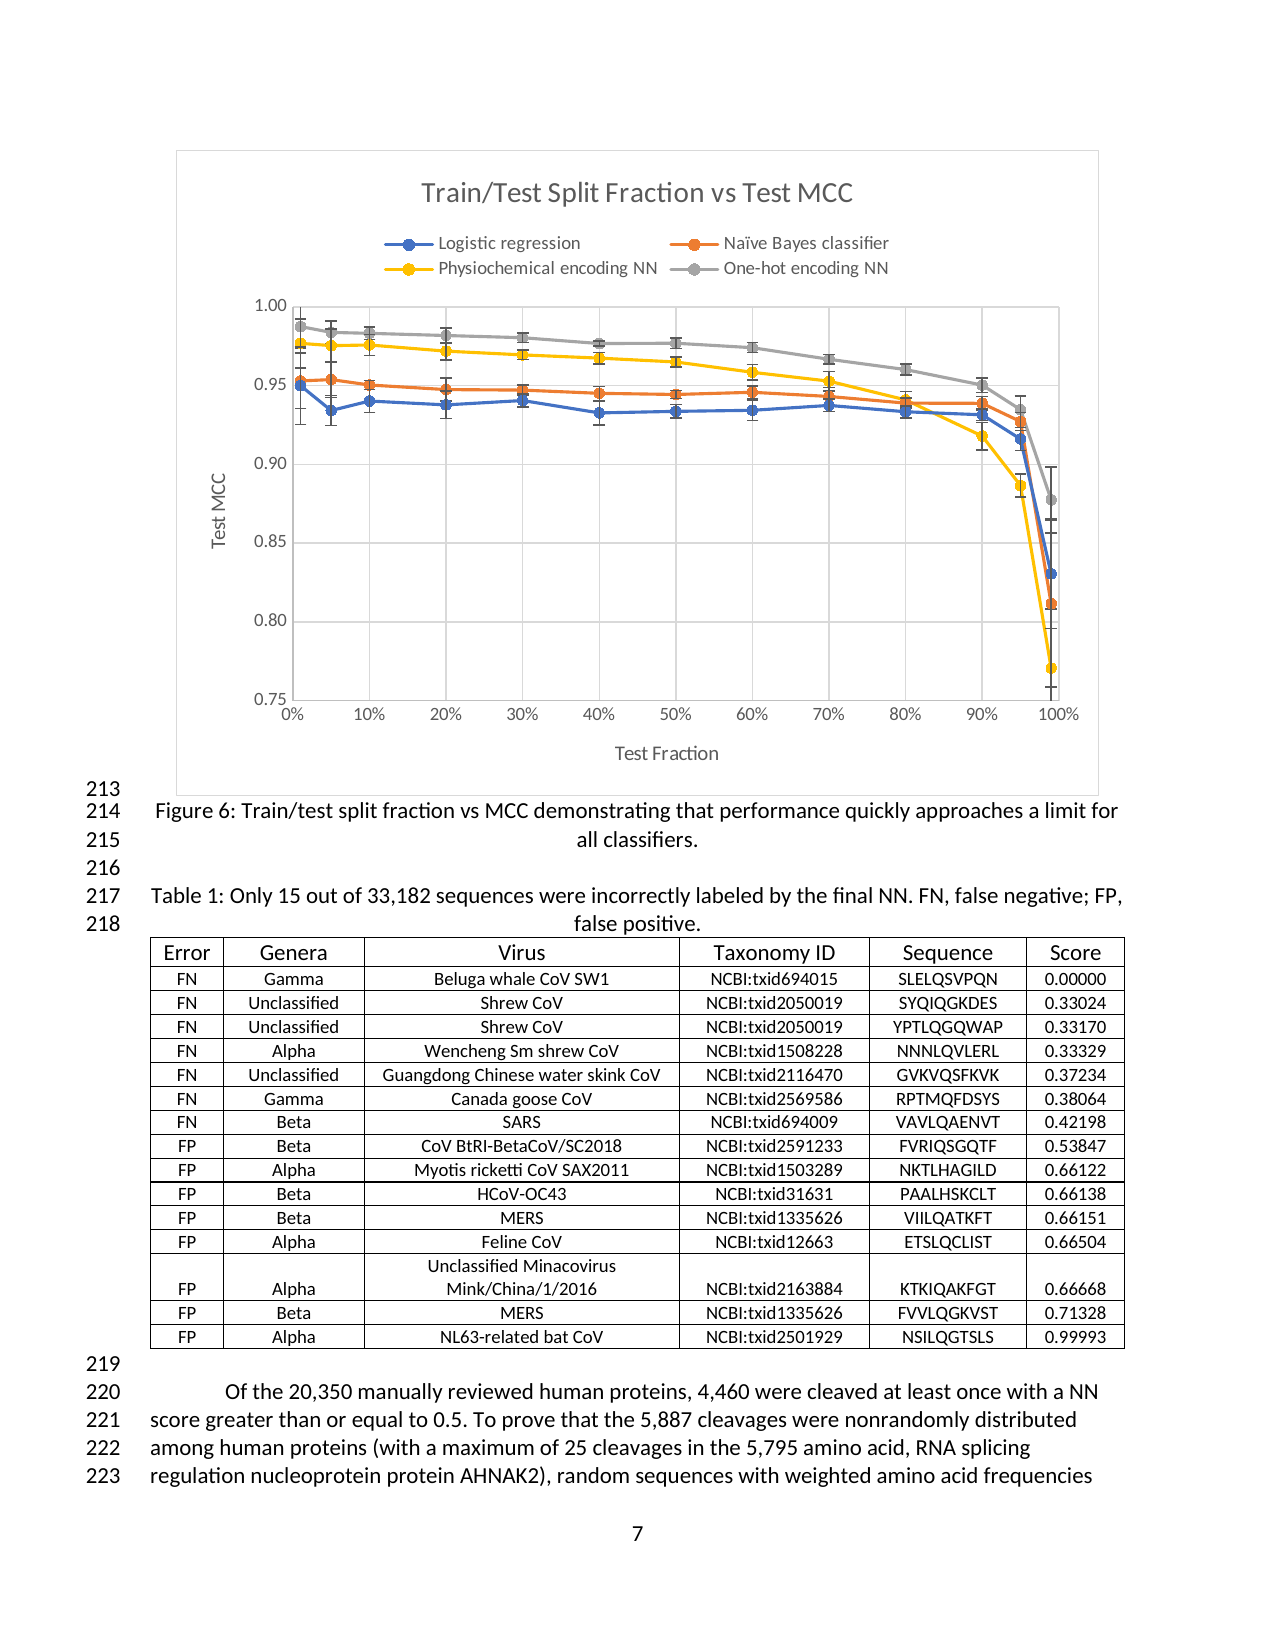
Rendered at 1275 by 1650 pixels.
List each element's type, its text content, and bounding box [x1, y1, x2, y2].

text Table 1: Only 15 out of 33,182 sequences were incorrectly labeled by the final NN. FN, false negative; FP, false positive. [150, 881, 1125, 937]
table_cell FP [151, 1301, 223, 1324]
table_cell NSILQGTSLS [870, 1325, 1026, 1348]
table_cell NCBI:txid1508228 [680, 1039, 869, 1062]
table_cell 0.53847 [1027, 1135, 1124, 1157]
table_cell FN [151, 1063, 223, 1086]
table_cell 0.00000 [1027, 967, 1124, 990]
table_cell NKTLHAGILD [870, 1159, 1026, 1181]
table_cell FN [151, 1111, 223, 1133]
table_cell FP [151, 1206, 223, 1229]
table_cell FP [151, 1135, 223, 1157]
table_cell ETSLQCLIST [870, 1230, 1026, 1253]
table_cell 0.33170 [1027, 1015, 1124, 1038]
table_cell NCBI:txid2163884 [680, 1254, 869, 1300]
table_cell Beta [224, 1183, 364, 1205]
table_cell SARS [365, 1111, 679, 1133]
table_cell FVVLQGKVST [870, 1301, 1026, 1324]
table_cell NCBI:txid2116470 [680, 1063, 869, 1086]
table_cell Alpha [224, 1254, 364, 1300]
table_cell Gamma [224, 967, 364, 990]
table_header Sequence [870, 938, 1026, 966]
table_cell NCBI:txid2569586 [680, 1087, 869, 1109]
table_cell SYQIQGKDES [870, 991, 1026, 1014]
table_cell CoV BtRI-BetaCoV/SC2018 [365, 1135, 679, 1157]
table_cell 0.33024 [1027, 991, 1124, 1014]
table_cell Alpha [224, 1159, 364, 1181]
table_header Taxonomy ID [680, 938, 869, 966]
table_cell 0.66138 [1027, 1183, 1124, 1205]
table_cell FP [151, 1159, 223, 1181]
table_cell 0.66151 [1027, 1206, 1124, 1229]
table_cell FP [151, 1230, 223, 1253]
table_cell 0.99993 [1027, 1325, 1124, 1348]
table_cell NL63-related bat CoV [365, 1325, 679, 1348]
table_cell NNNLQVLERL [870, 1039, 1026, 1062]
table_cell FP [151, 1254, 223, 1300]
table_cell GVKVQSFKVK [870, 1063, 1026, 1086]
table_cell Unclassified [224, 1063, 364, 1086]
table_cell Unclassified Minacovirus Mink/China/1/2016 [365, 1254, 679, 1300]
table_cell NCBI:txid694015 [680, 967, 869, 990]
table_header Virus [365, 938, 679, 966]
table_cell Unclassified [224, 991, 364, 1014]
table_cell Beta [224, 1135, 364, 1157]
table_cell Beta [224, 1206, 364, 1229]
table_cell NCBI:txid2050019 [680, 991, 869, 1014]
table_cell 0.71328 [1027, 1301, 1124, 1324]
table_cell HCoV-OC43 [365, 1183, 679, 1205]
table_cell VAVLQAENVT [870, 1111, 1026, 1133]
table_cell Canada goose CoV [365, 1087, 679, 1109]
table_cell FN [151, 1039, 223, 1062]
table_cell Gamma [224, 1087, 364, 1109]
table_cell NCBI:txid12663 [680, 1230, 869, 1253]
text Figure 6: Train/test split fraction vs MCC demonstrating that performance quickly approaches a limit for all classifiers. [150, 797, 1125, 853]
table_cell 0.42198 [1027, 1111, 1124, 1133]
table_cell Myotis ricketti CoV SAX2011 [365, 1159, 679, 1181]
table_cell Shrew CoV [365, 1015, 679, 1038]
table_cell VIILQATKFT [870, 1206, 1026, 1229]
table_cell SLELQSVPQN [870, 967, 1026, 990]
table_cell Beta [224, 1111, 364, 1133]
table_header Error [151, 938, 223, 966]
table_cell YPTLQGQWAP [870, 1015, 1026, 1038]
table_header Score [1027, 938, 1124, 966]
table_cell MERS [365, 1206, 679, 1229]
table_cell 0.37234 [1027, 1063, 1124, 1086]
table_cell Beta [224, 1301, 364, 1324]
table_cell NCBI:txid694009 [680, 1111, 869, 1133]
table_cell NCBI:txid2050019 [680, 1015, 869, 1038]
table_cell Unclassified [224, 1015, 364, 1038]
table_cell 0.66504 [1027, 1230, 1124, 1253]
table_cell FP [151, 1183, 223, 1205]
table_cell KTKIQAKFGT [870, 1254, 1026, 1300]
table_cell Guangdong Chinese water skink CoV [365, 1063, 679, 1086]
table_cell Alpha [224, 1325, 364, 1348]
table_cell FN [151, 1087, 223, 1109]
table_cell NCBI:txid1335626 [680, 1206, 869, 1229]
table_cell FP [151, 1325, 223, 1348]
table_cell Wencheng Sm shrew CoV [365, 1039, 679, 1062]
table_cell PAALHSKCLT [870, 1183, 1026, 1205]
table_cell Alpha [224, 1039, 364, 1062]
table_cell NCBI:txid1503289 [680, 1159, 869, 1181]
table_cell RPTMQFDSYS [870, 1087, 1026, 1109]
table_cell 0.66668 [1027, 1254, 1124, 1300]
table_cell FVRIQSGQTF [870, 1135, 1026, 1157]
table_cell 0.33329 [1027, 1039, 1124, 1062]
table_cell NCBI:txid2591233 [680, 1135, 869, 1157]
table_cell FN [151, 991, 223, 1014]
table_cell NCBI:txid31631 [680, 1183, 869, 1205]
table_cell NCBI:txid2501929 [680, 1325, 869, 1348]
table_cell Beluga whale CoV SW1 [365, 967, 679, 990]
table_cell NCBI:txid1335626 [680, 1301, 869, 1324]
table_cell Alpha [224, 1230, 364, 1253]
table_cell Shrew CoV [365, 991, 679, 1014]
table_cell FN [151, 1015, 223, 1038]
table_cell FN [151, 967, 223, 990]
table_cell Feline CoV [365, 1230, 679, 1253]
table_cell 0.38064 [1027, 1087, 1124, 1109]
table_cell MERS [365, 1301, 679, 1324]
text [150, 1377, 1125, 1489]
table_cell 0.66122 [1027, 1159, 1124, 1181]
table_header Genera [224, 938, 364, 966]
